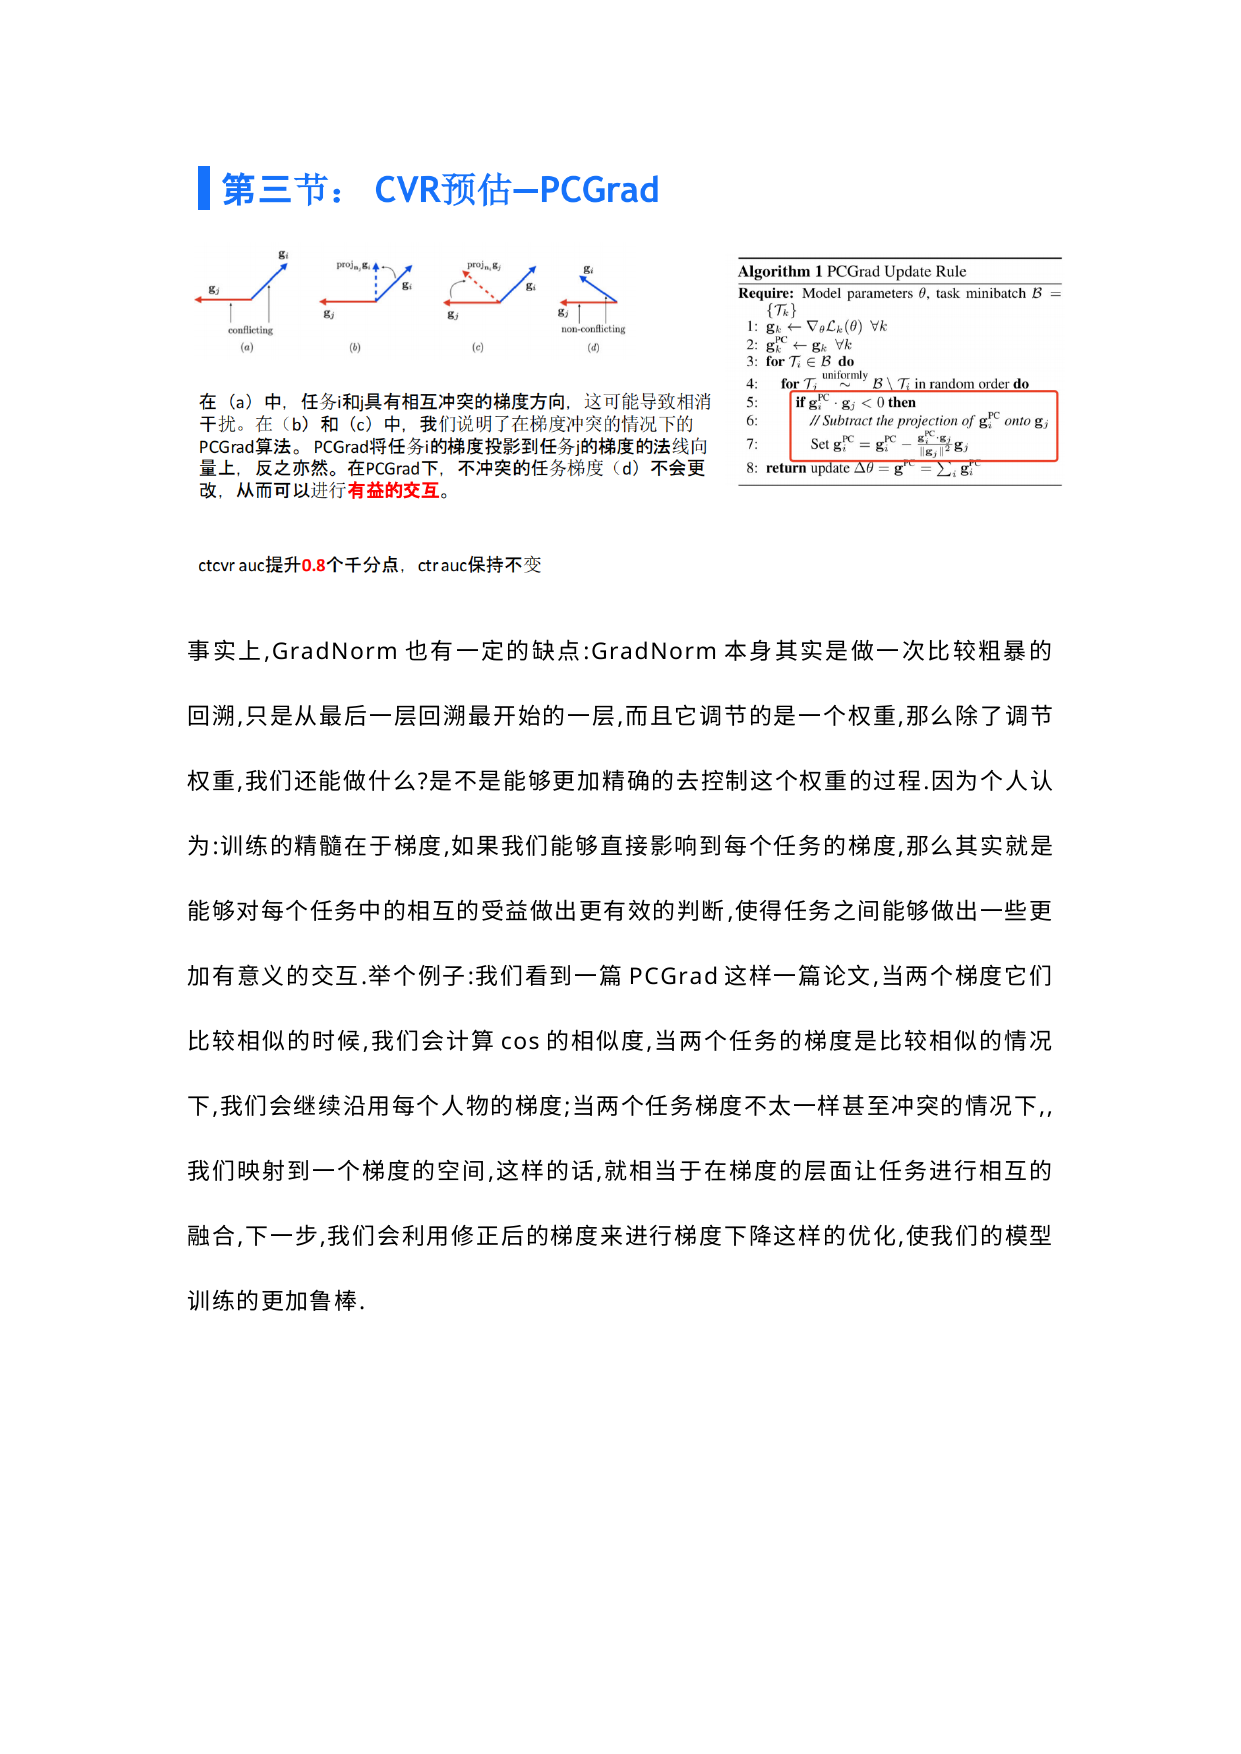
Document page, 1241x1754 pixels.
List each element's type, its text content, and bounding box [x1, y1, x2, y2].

picture [187, 162, 1079, 587]
list 事实上,GradNorm也有一定的缺点:GradNorm本身其实是做一次比较粗暴的回溯,只是从最后一层回溯最开始的一层,而且它调节的是一个权重,那么除了调节权重,我们还能做什么?是不是能够更加精确的去控制这个权重的过程.因为个人认为:训练的精髓在于梯度,如果我们能够直接影响到每个任务的梯度,那么其实就是能够对每个任务中的相互的受益做出更有效的判断,使得任务之间能够做出一些更加有意义的交互.举个例子:我们看到一篇PCGrad这样一篇论文,当两个梯度它们比较相似的时候,我们会计算cos的相似度,当两个任务的梯度是比较相似的情况下,我们会继续沿用每个人物的梯度;当两个任务梯度不太一样甚至冲突的情况下,,我们映射到一个梯度的空间,这样的话,就相当于在梯度的层面让任务进行相互的融合,下一步,我们会利用修正后的梯度来进行梯度下降这样的优化,使我们的模型训练的更加鲁棒. [187, 617, 1053, 1332]
